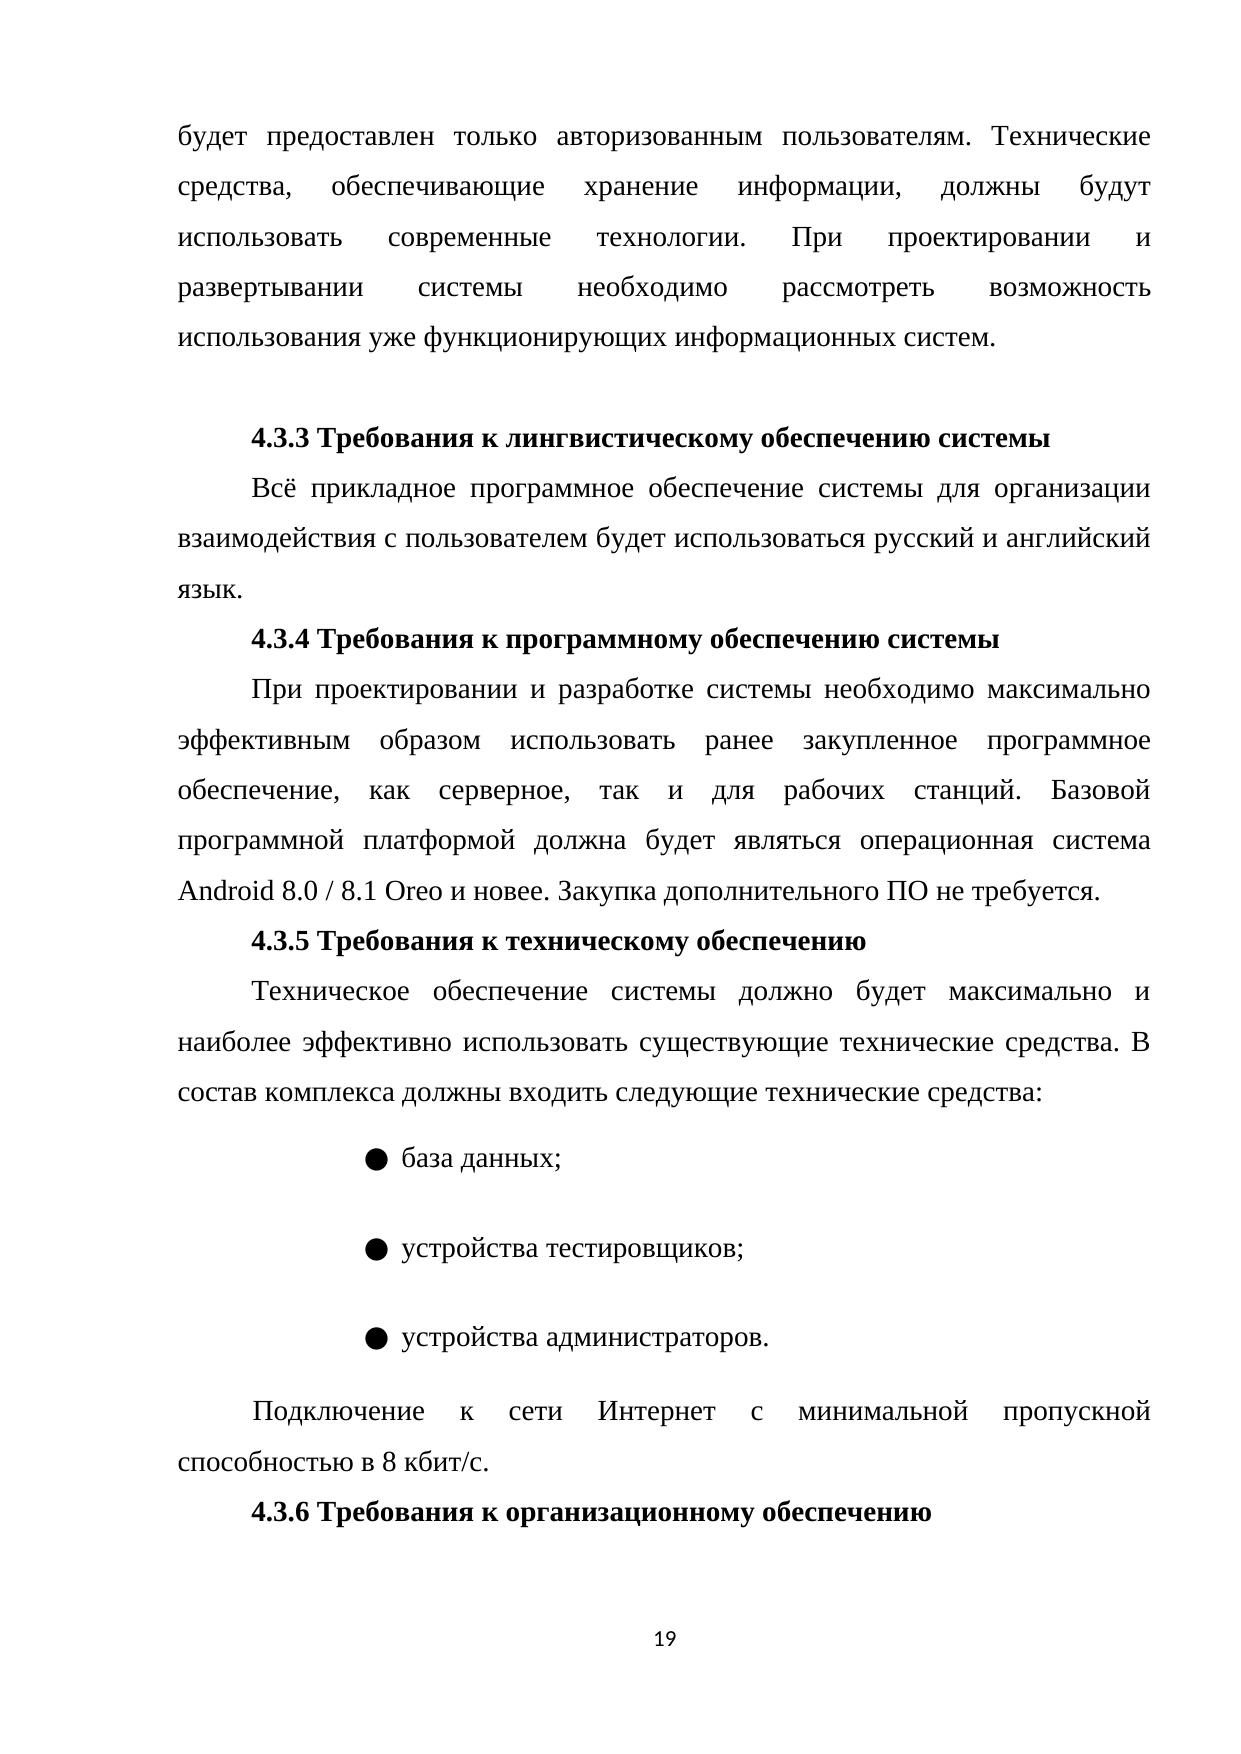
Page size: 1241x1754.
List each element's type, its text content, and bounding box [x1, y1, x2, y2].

text Техническое обеспечение системы должно будет максимально и наиболее эффективно использовать существующие технические средства. В состав комплекса должны входить следующие технические средства: [177, 973, 1152, 1108]
text 4.3.4 Требования к программному обеспечению системы [177, 621, 1152, 655]
text 4.3.5 Требования к техническому обеспечению [177, 923, 1152, 957]
text Подключение к сети Интернет с минимальной пропускной способностью в 8 кбит/с. [177, 1427, 1152, 1477]
list устройства тестировщиков; [363, 1214, 1152, 1274]
text Всё прикладное программное обеспечение системы для организации взаимодействия с пользователем будет использоваться русский и английский язык. [177, 470, 1152, 604]
text При проектировании и разработке системы необходимо максимально эффективным образом использовать ранее закупленное программное обеспечение, как серверное, так и для рабочих станций. Базовой программной платформой должна будет являться операционная система Android 8.0 / 8.1 Oreo и новее. Закупка дополнительного ПО не требуется. [177, 672, 1152, 906]
text 4.3.6 Требования к организационному обеспечению [177, 1494, 1152, 1528]
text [177, 118, 1152, 353]
list устройства администраторов. [363, 1304, 1152, 1363]
list база данных; [363, 1124, 1152, 1184]
text 4.3.3 Требования к лингвистическому обеспечению системы [177, 420, 1152, 453]
